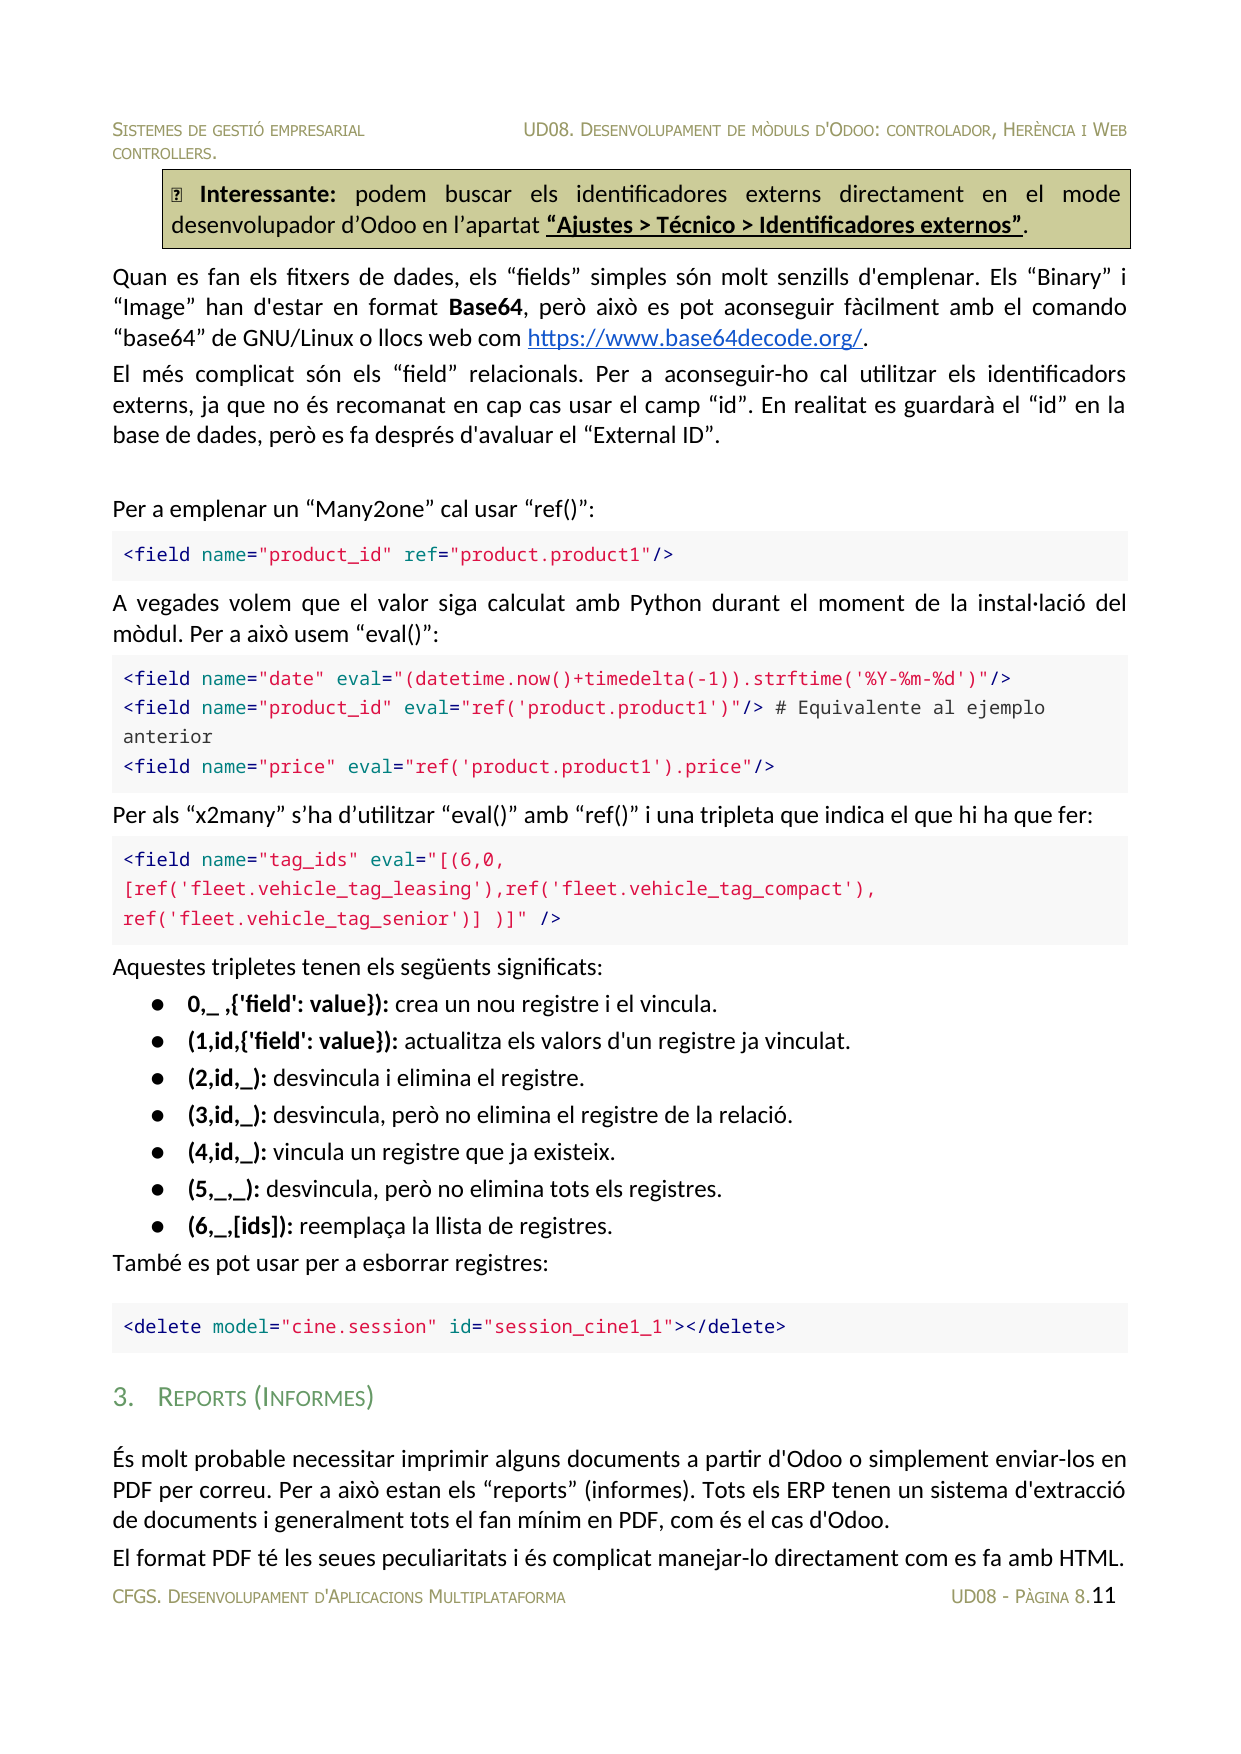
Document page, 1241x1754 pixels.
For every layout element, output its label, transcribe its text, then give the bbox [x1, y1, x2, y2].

text 💬 Interessante: podem buscar els identificadores externs directament en el mode desenvolupador d’Odoo en l’apartat “Ajustes > Técnico > Identificadores externos”. [163, 170, 1130, 248]
list (6,_,[ids]): reemplaça la llista de registres. [150, 1210, 1128, 1241]
subtitle Reports (Informes) [112, 1378, 1128, 1413]
list (4,id,_): vincula un registre que ja existeix. [150, 1136, 1128, 1167]
list (1,id,{'field': value}): actualitza els valors d'un registre ja vinculat. [150, 1025, 1128, 1056]
text Aquestes tripletes tenen els següents significats: [112, 951, 1128, 982]
table_header <field name="product_id" ref="product.product1"/> [112, 531, 1128, 581]
table_header <field name="date" eval="(datetime.now()+timedelta(-1)).strftime('%Y-%m-%d')"/> <field name="product_id" eval="ref('product.product1')"/> # Equivalente al ejemplo anterior <field name="price" eval="ref('product.product1').price"/> [112, 655, 1128, 793]
list (2,id,_): desvincula i elimina el registre. [150, 1062, 1128, 1093]
text A vegades volem que el valor siga calculat amb Python durant el moment de la instal·lació del mòdul. Per a això usem “eval()”: [112, 587, 1128, 648]
list (5,_,_): desvincula, però no elimina tots els registres. [150, 1173, 1128, 1203]
text També es pot usar per a esborrar registres: [112, 1247, 1128, 1277]
text Quan es fan els fitxers de dades, els “fields” simples són molt senzills d'emplenar. Els “Binary” i “Image” han d'estar en format Base64, però això es pot aconseguir fàcilment amb el comando “base64” de GNU/Linux o llocs web com https://www.base64decode.org/. [112, 261, 1128, 352]
table_header <field name="tag_ids" eval="[(6,0,[ref('fleet.vehicle_tag_leasing'),ref('fleet.vehicle_tag_compact'), ref('fleet.vehicle_tag_senior')] )]" /> [112, 836, 1128, 945]
table_header <delete model="cine.session" id="session_cine1_1"></delete> [112, 1303, 1128, 1353]
list (3,id,_): desvincula, però no elimina el registre de la relació. [150, 1099, 1128, 1129]
text És molt probable necessitar imprimir alguns documents a partir d'Odoo o simplement enviar-los en PDF per correu. Per a això estan els “reports” (informes). Tots els ERP tenen un sistema d'extracció de documents i generalment tots el fan mínim en PDF, com és el cas d'Odoo. [112, 1444, 1128, 1535]
text Per als “x2many” s’ha d’utilitzar “eval()” amb “ref()” i una tripleta que indica el que hi ha que fer: [112, 799, 1128, 829]
list 0,_ ,{'field': value}): crea un nou registre i el vincula. [150, 988, 1128, 1019]
text Per a emplenar un “Many2one” cal usar “ref()”: [112, 494, 1128, 524]
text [112, 1542, 1128, 1572]
text El més complicat són els “field” relacionals. Per a aconseguir-ho cal utilitzar els identificadors externs, ja que no és recomanat en cap cas usar el camp “id”. En realitat es guardarà el “id” en la base de dades, però es fa després d'avaluar el “External ID”. [112, 359, 1128, 450]
